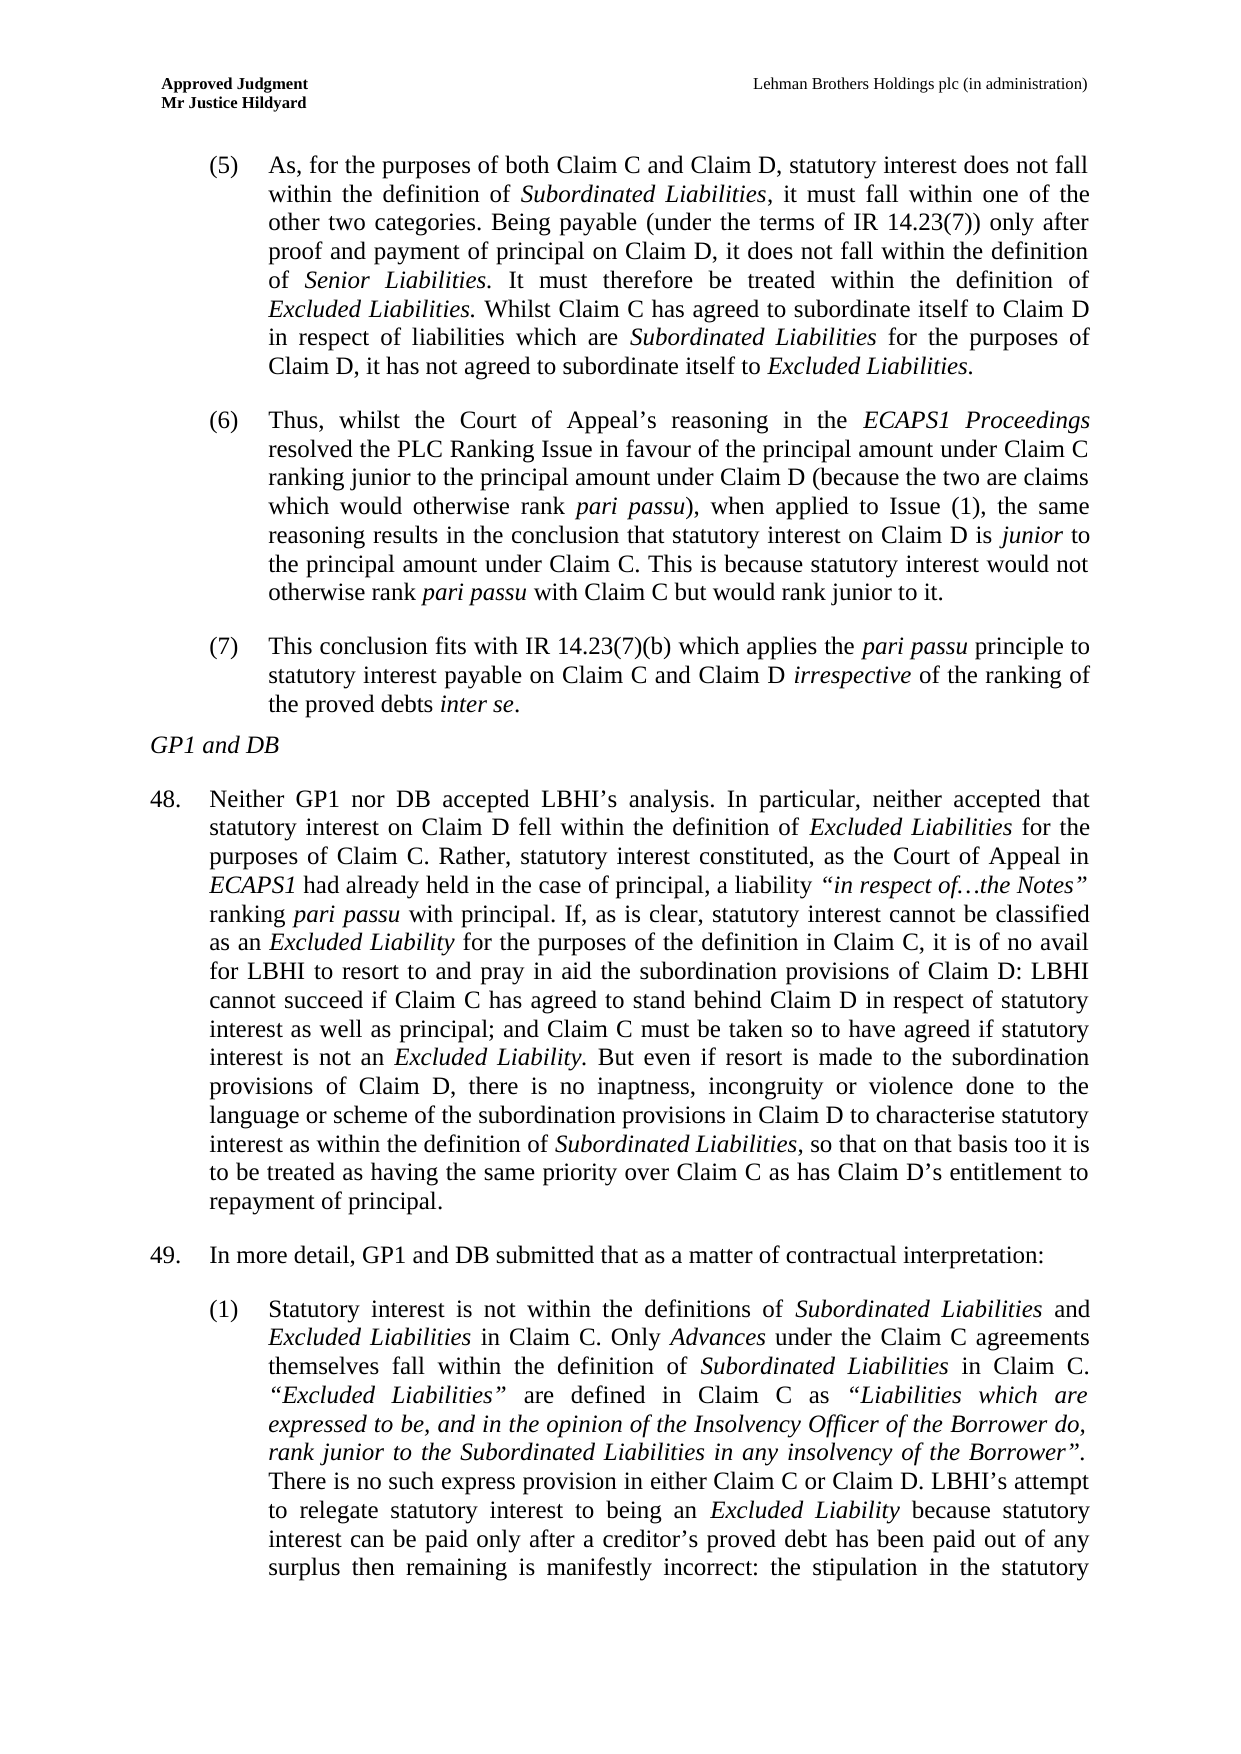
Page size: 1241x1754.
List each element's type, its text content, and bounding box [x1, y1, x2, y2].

list GP1 and DB [150, 730, 1090, 759]
text Neither GP1 nor DB accepted LBHI’s analysis. In particular, neither accepted that statutory interest on Claim D fell within the definition of Excluded Liabilities for the purposes of Claim C. Rather, statutory interest constituted, as the Court of Appeal in ECAPS1 had already held in the case of principal, a liability “in respect of…the Notes” ranking pari passu with principal. If, as is clear, statutory interest cannot be classified as an Excluded Liability for the purposes of the definition in Claim C, it is of no avail for LBHI to resort to and pray in aid the subordination provisions of Claim D: LBHI cannot succeed if Claim C has agreed to stand behind Claim D in respect of statutory interest as well as principal; and Claim C must be taken so to have agreed if statutory interest is not an Excluded Liability. But even if resort is made to the subordination provisions of Claim D, there is no inaptness, incongruity or violence done to the language or scheme of the subordination provisions in Claim D to characterise statutory interest as within the definition of Subordinated Liabilities, so that on that basis too it is to be treated as having the same priority over Claim C as has Claim D’s entitlement to repayment of principal. [150, 784, 1090, 1215]
list As, for the purposes of both Claim C and Claim D, statutory interest does not fall within the definition of Subordinated Liabilities, it must fall within one of the other two categories. Being payable (under the terms of IR 14.23(7)) only after proof and payment of principal on Claim D, it does not fall within the definition of Senior Liabilities. It must therefore be treated within the definition of Excluded Liabilities. Whilst Claim C has agreed to subordinate itself to Claim D in respect of liabilities which are Subordinated Liabilities for the purposes of Claim D, it has not agreed to subordinate itself to Excluded Liabilities. [209, 150, 1090, 380]
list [209, 1294, 1090, 1581]
text In more detail, GP1 and DB submitted that as a matter of contractual interpretation: [150, 1240, 1090, 1269]
list This conclusion fits with IR 14.23(7)(b) which applies the pari passu principle to statutory interest payable on Claim C and Claim D irrespective of the ranking of the proved debts inter se. [209, 631, 1090, 717]
list Thus, whilst the Court of Appeal’s reasoning in the ECAPS1 Proceedings resolved the PLC Ranking Issue in favour of the principal amount under Claim C ranking junior to the principal amount under Claim D (because the two are claims which would otherwise rank pari passu), when applied to Issue (1), the same reasoning results in the conclusion that statutory interest on Claim D is junior to the principal amount under Claim C. This is because statutory interest would not otherwise rank pari passu with Claim C but would rank junior to it. [209, 405, 1090, 606]
